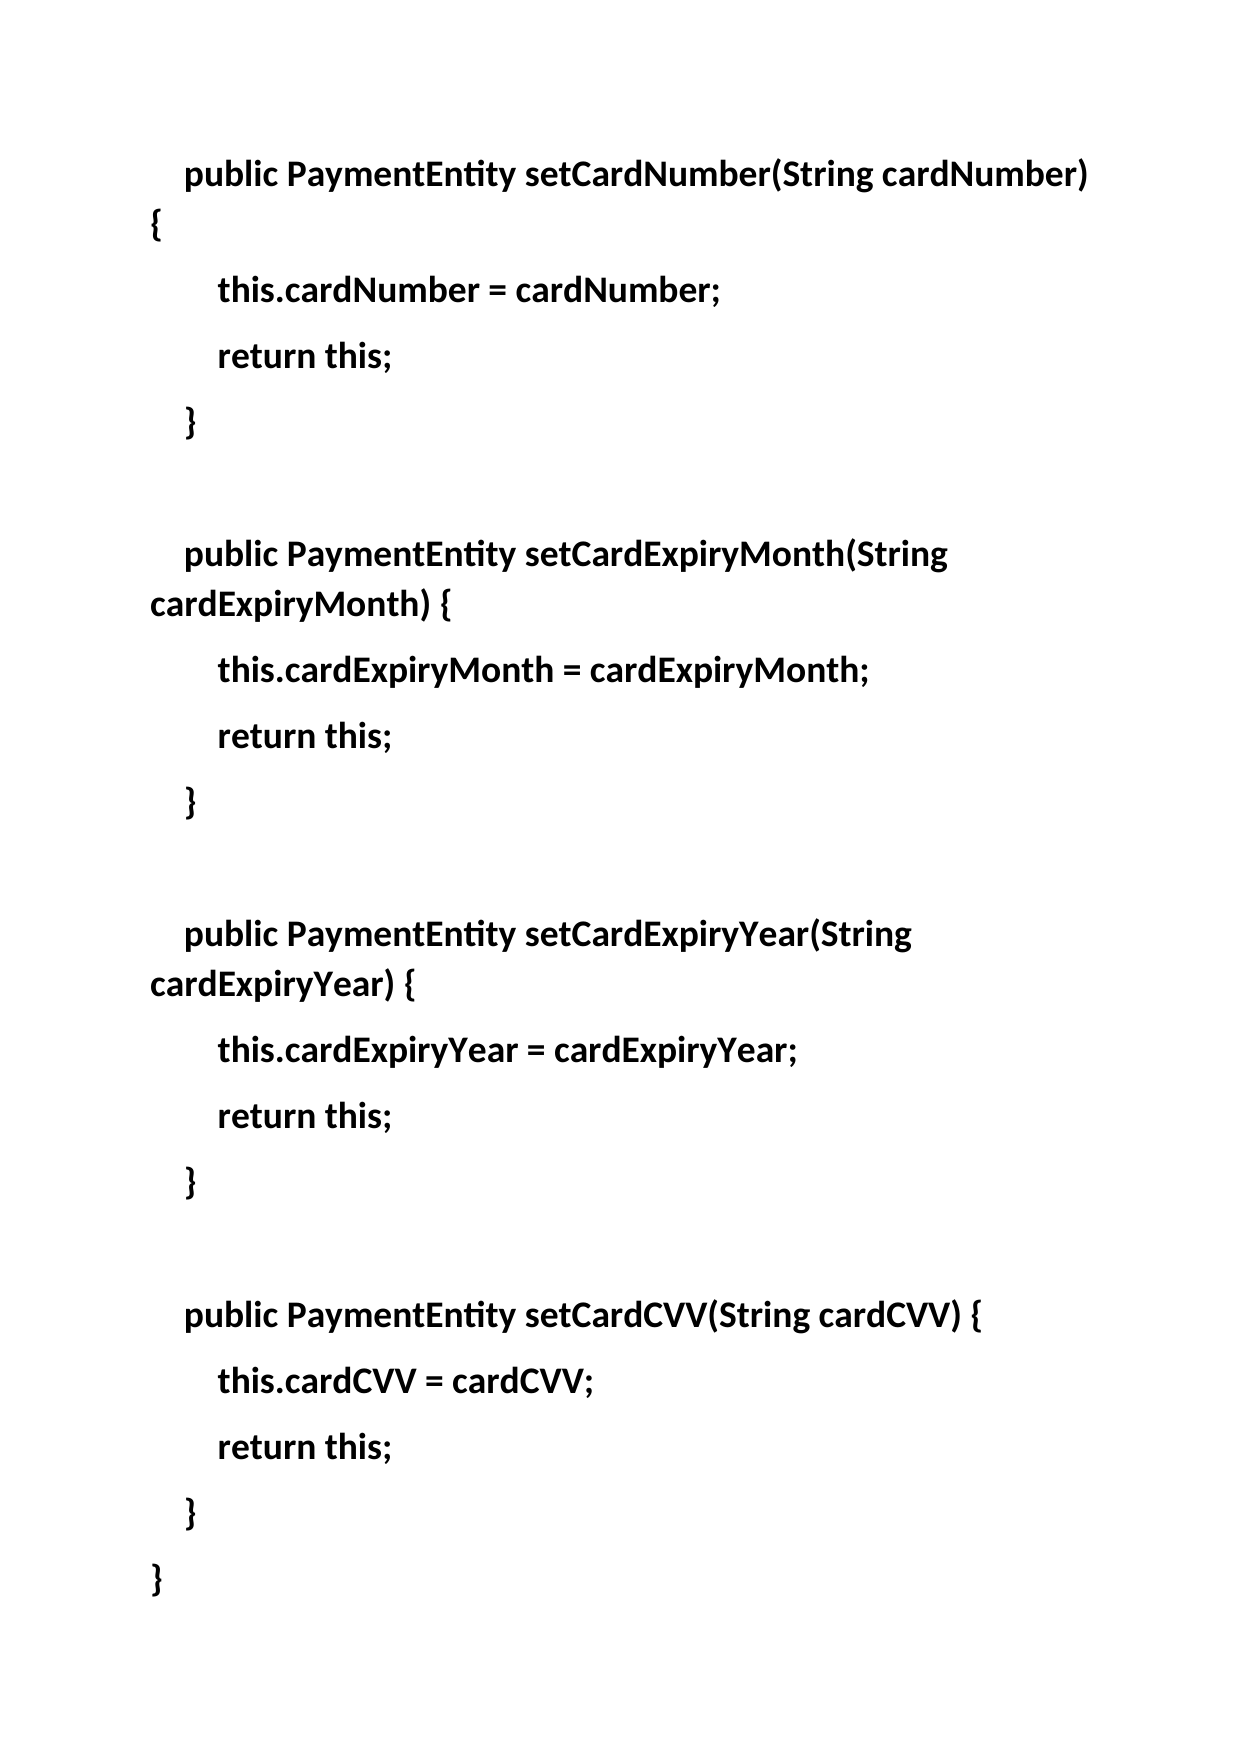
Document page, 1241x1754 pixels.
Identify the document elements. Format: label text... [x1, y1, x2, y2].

text return this; [150, 1423, 1090, 1469]
text this.cardCVV = cardCVV; [150, 1357, 1090, 1403]
text } [150, 1555, 1090, 1601]
text } [150, 398, 1090, 444]
text return this; [150, 1092, 1090, 1138]
text this.cardExpiryMonth = cardExpiryMonth; [150, 646, 1090, 692]
text public PaymentEntity setCardCVV(String cardCVV) { [150, 1291, 1090, 1336]
text public PaymentEntity setCardExpiryYear(String cardExpiryYear) { [150, 910, 1090, 1006]
text public PaymentEntity setCardNumber(String cardNumber) { [150, 150, 1090, 245]
text return this; [150, 712, 1090, 758]
text public PaymentEntity setCardExpiryMonth(String cardExpiryMonth) { [150, 530, 1090, 626]
text } [150, 1158, 1090, 1204]
text this.cardExpiryYear = cardExpiryYear; [150, 1026, 1090, 1072]
text } [150, 1489, 1090, 1535]
text this.cardNumber = cardNumber; [150, 266, 1090, 311]
text } [150, 778, 1090, 824]
text return this; [150, 332, 1090, 378]
